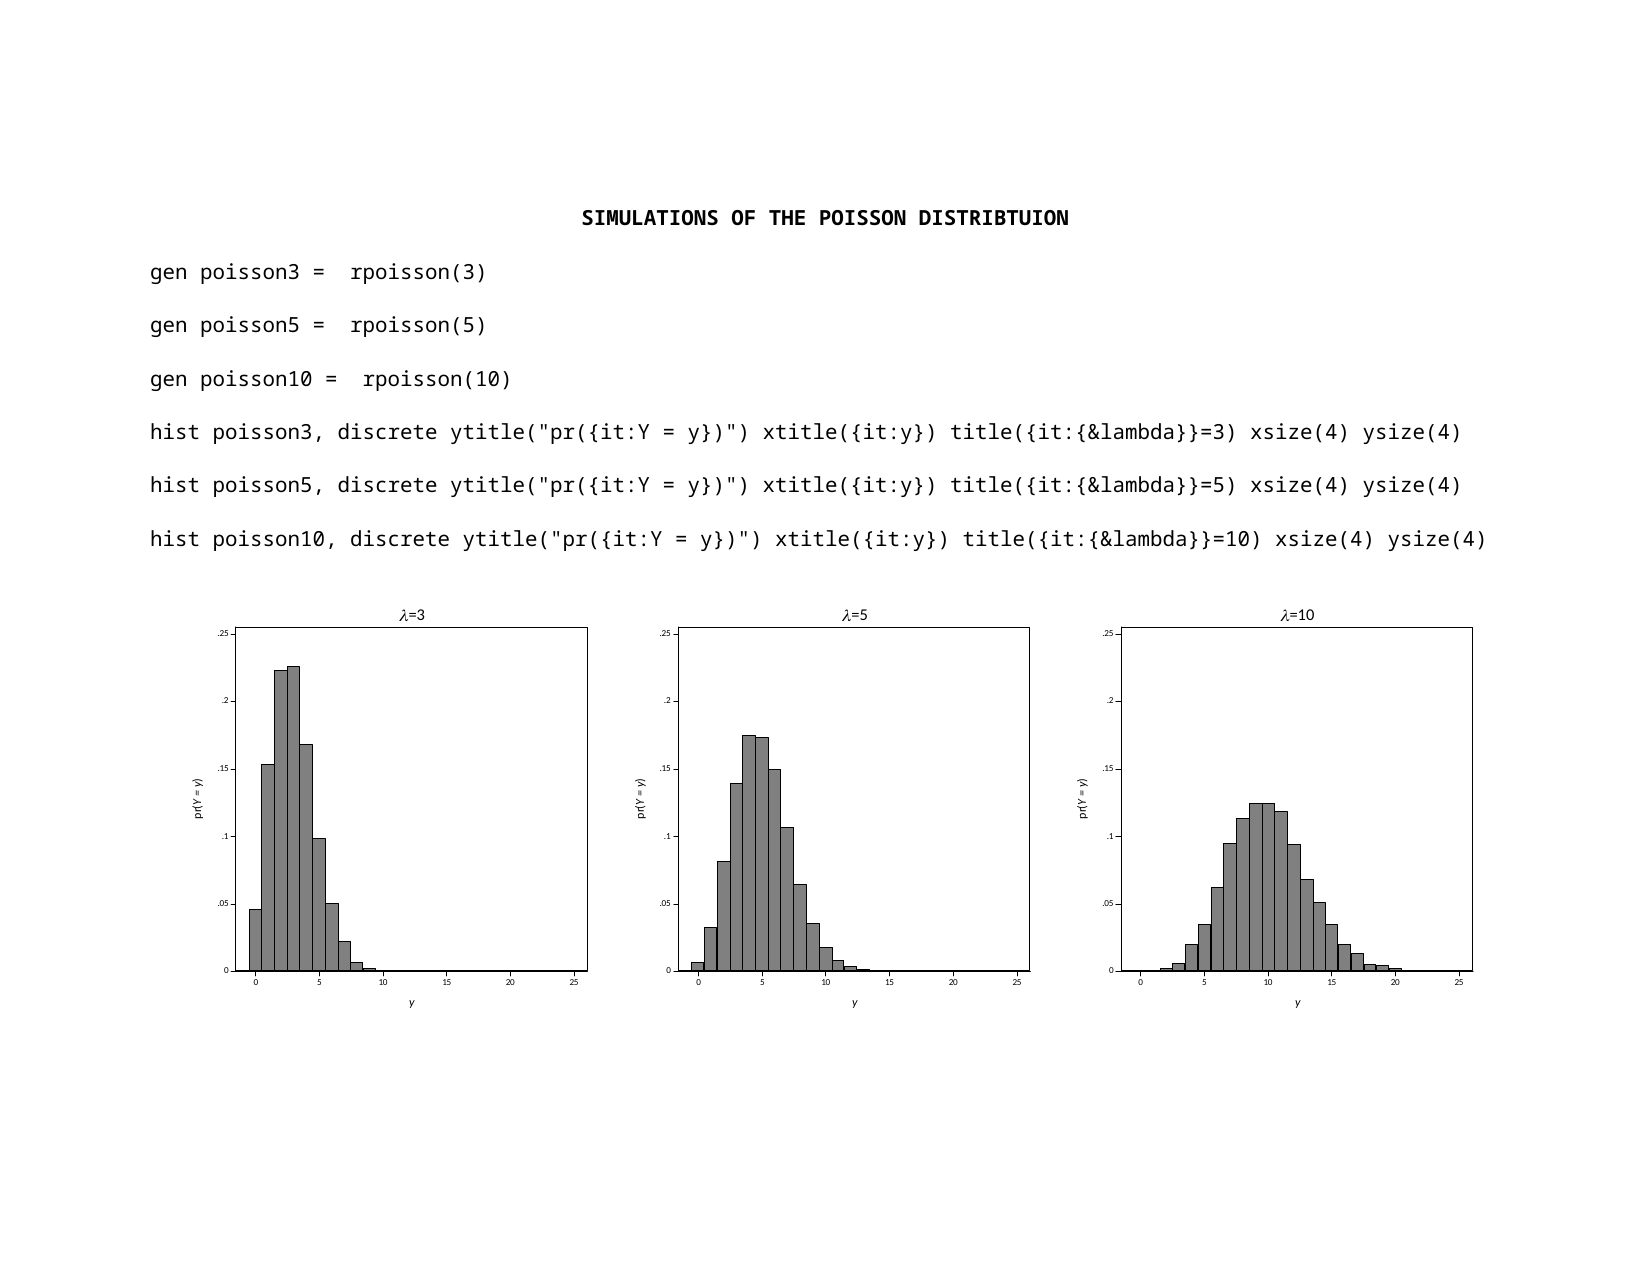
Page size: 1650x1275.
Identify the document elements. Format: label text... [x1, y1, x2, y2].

text gen poisson10 = rpoisson(10) [150, 364, 1500, 392]
text hist poisson10, discrete ytitle("pr({it:Y = y})") xtitle({it:y}) title({it:{&lambda}}=10) xsize(4) ysize(4) [150, 524, 1500, 552]
text gen poisson5 = rpoisson(5) [150, 310, 1500, 339]
text SIMULATIONS OF THE POISSON DISTRIBTUION [150, 203, 1500, 232]
text hist poisson5, discrete ytitle("pr({it:Y = y})") xtitle({it:y}) title({it:{&lambda}}=5) xsize(4) ysize(4) [150, 471, 1500, 499]
text gen poisson3 = rpoisson(3) [150, 257, 1500, 285]
text hist poisson3, discrete ytitle("pr({it:Y = y})") xtitle({it:y}) title({it:{&lambda}}=3) xsize(4) ysize(4) [150, 417, 1500, 446]
